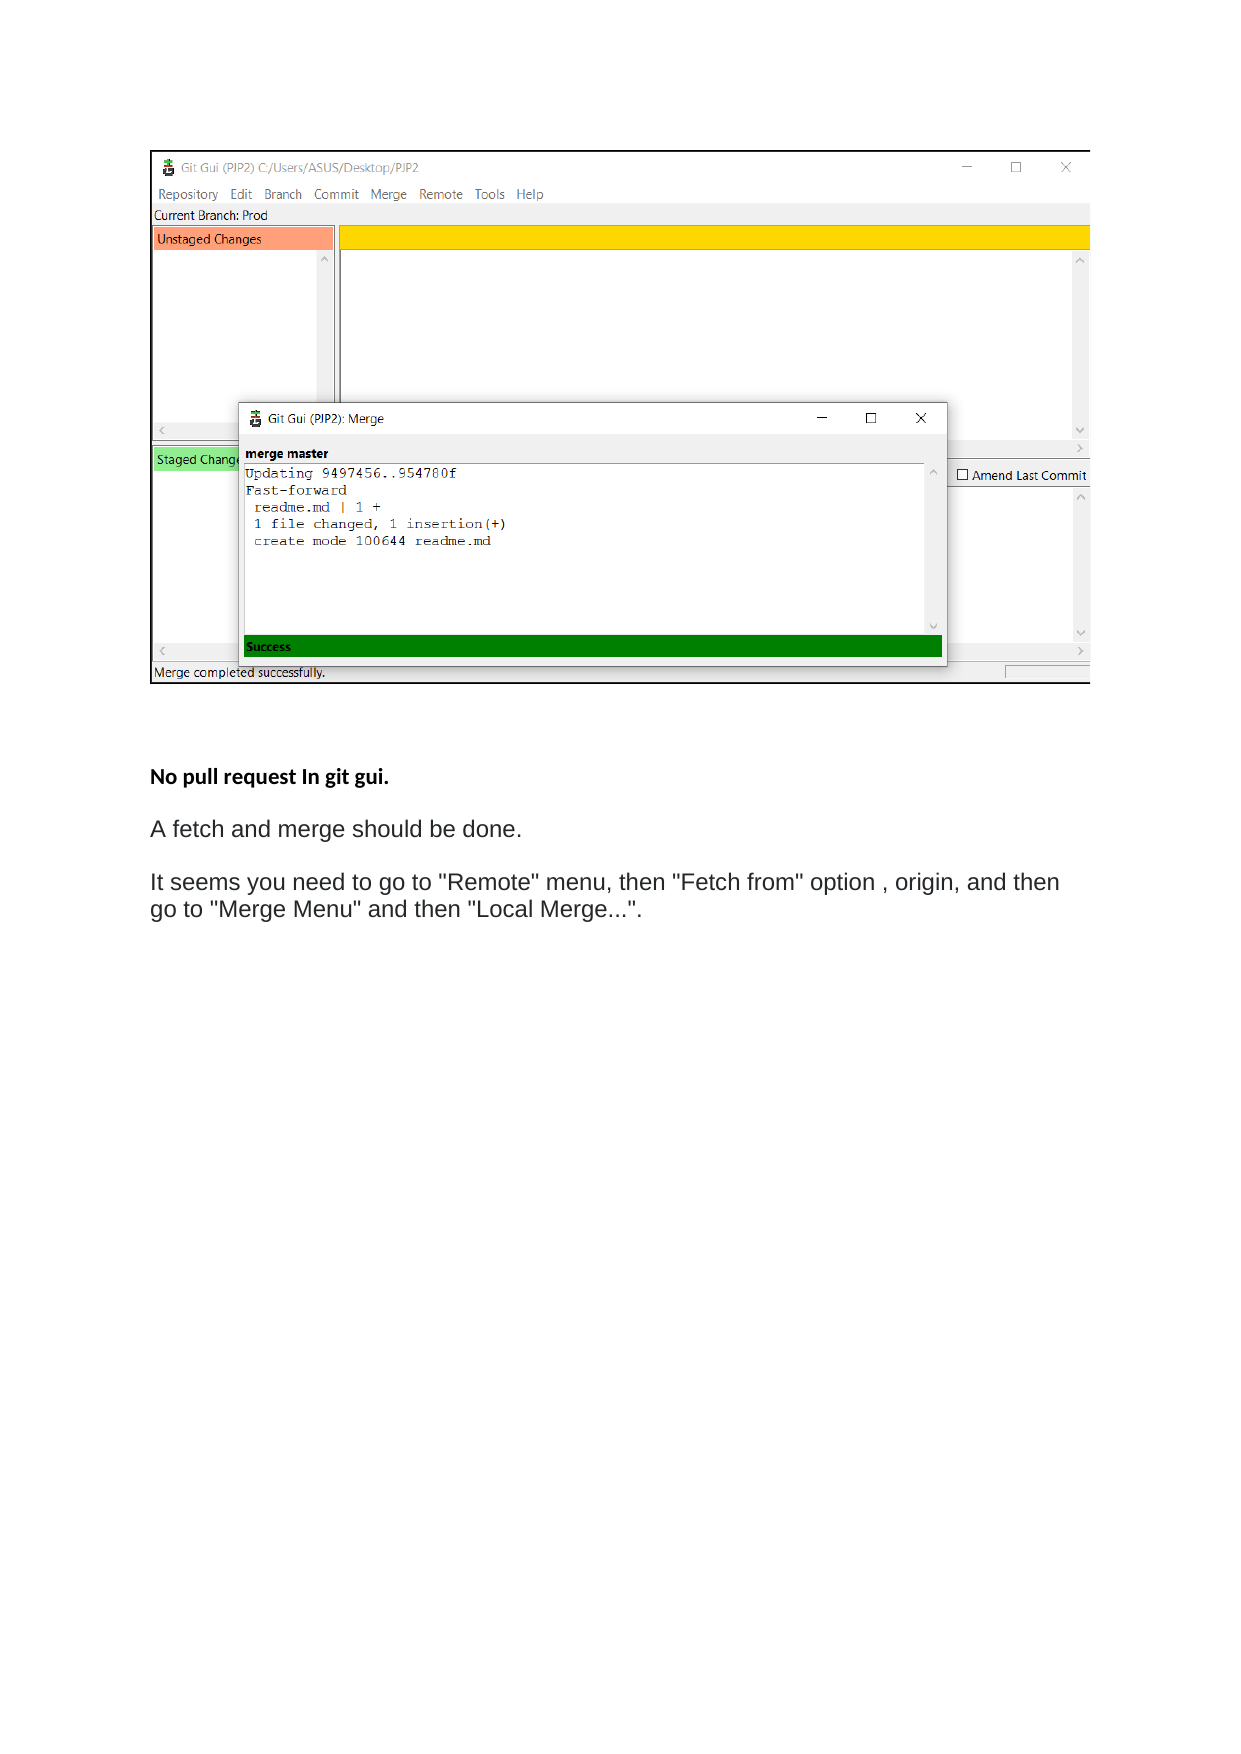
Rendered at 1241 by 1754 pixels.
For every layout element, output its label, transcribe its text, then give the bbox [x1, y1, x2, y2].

text It seems you need to go to "Remote" menu, then "Fetch from" option , origin, and then go to "Merge Menu" and then "Local Merge...". [150, 868, 1090, 923]
text No pull request In git gui. [150, 762, 1090, 790]
picture [150, 150, 1091, 684]
text A fetch and merge should be done. [150, 815, 1090, 843]
